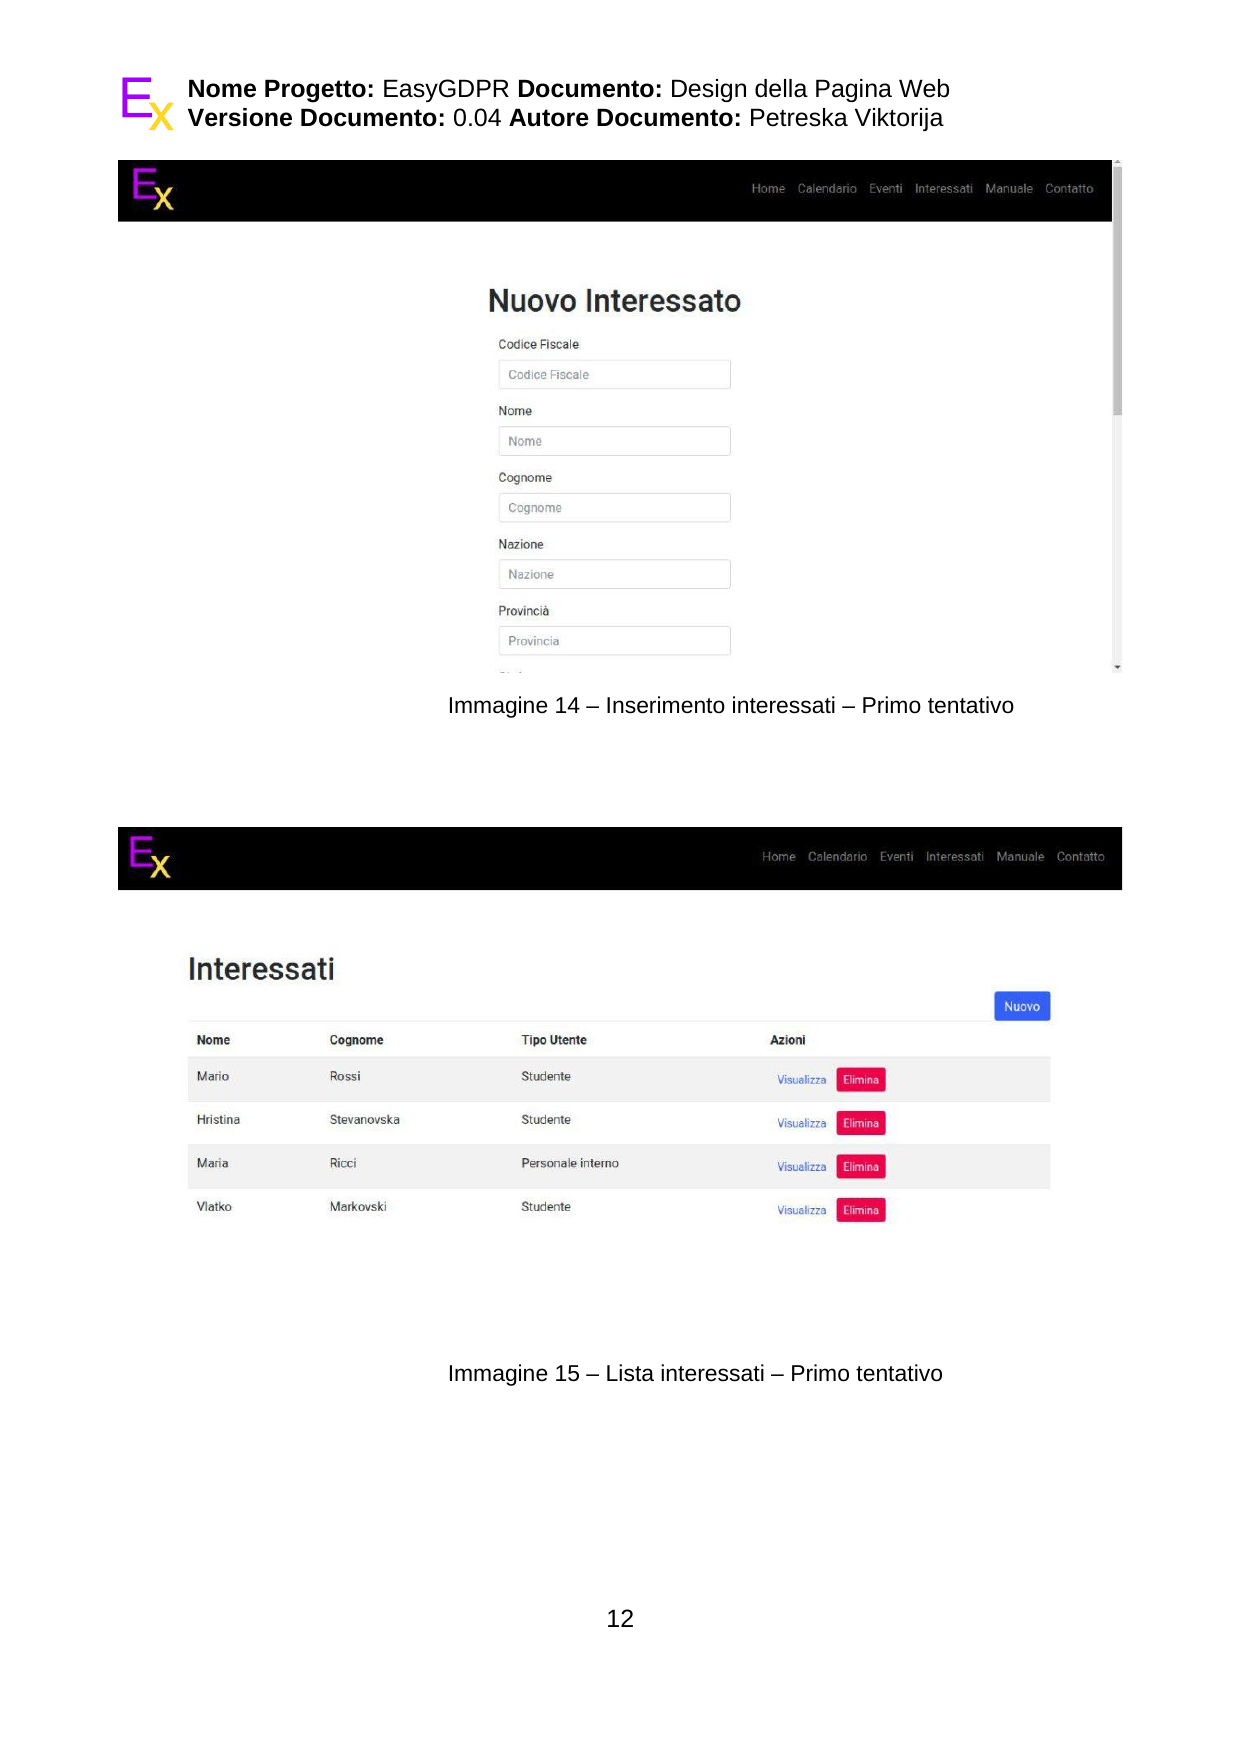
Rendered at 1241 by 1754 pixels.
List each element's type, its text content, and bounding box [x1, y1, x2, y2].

picture [118, 827, 1123, 1341]
text Immagine 14 – Inserimento interessati – Primo tentativo [118, 692, 1122, 718]
text Immagine 15 – Lista interessati – Primo tentativo [118, 1360, 1122, 1386]
picture [118, 160, 1123, 673]
picture [117, 73, 174, 131]
